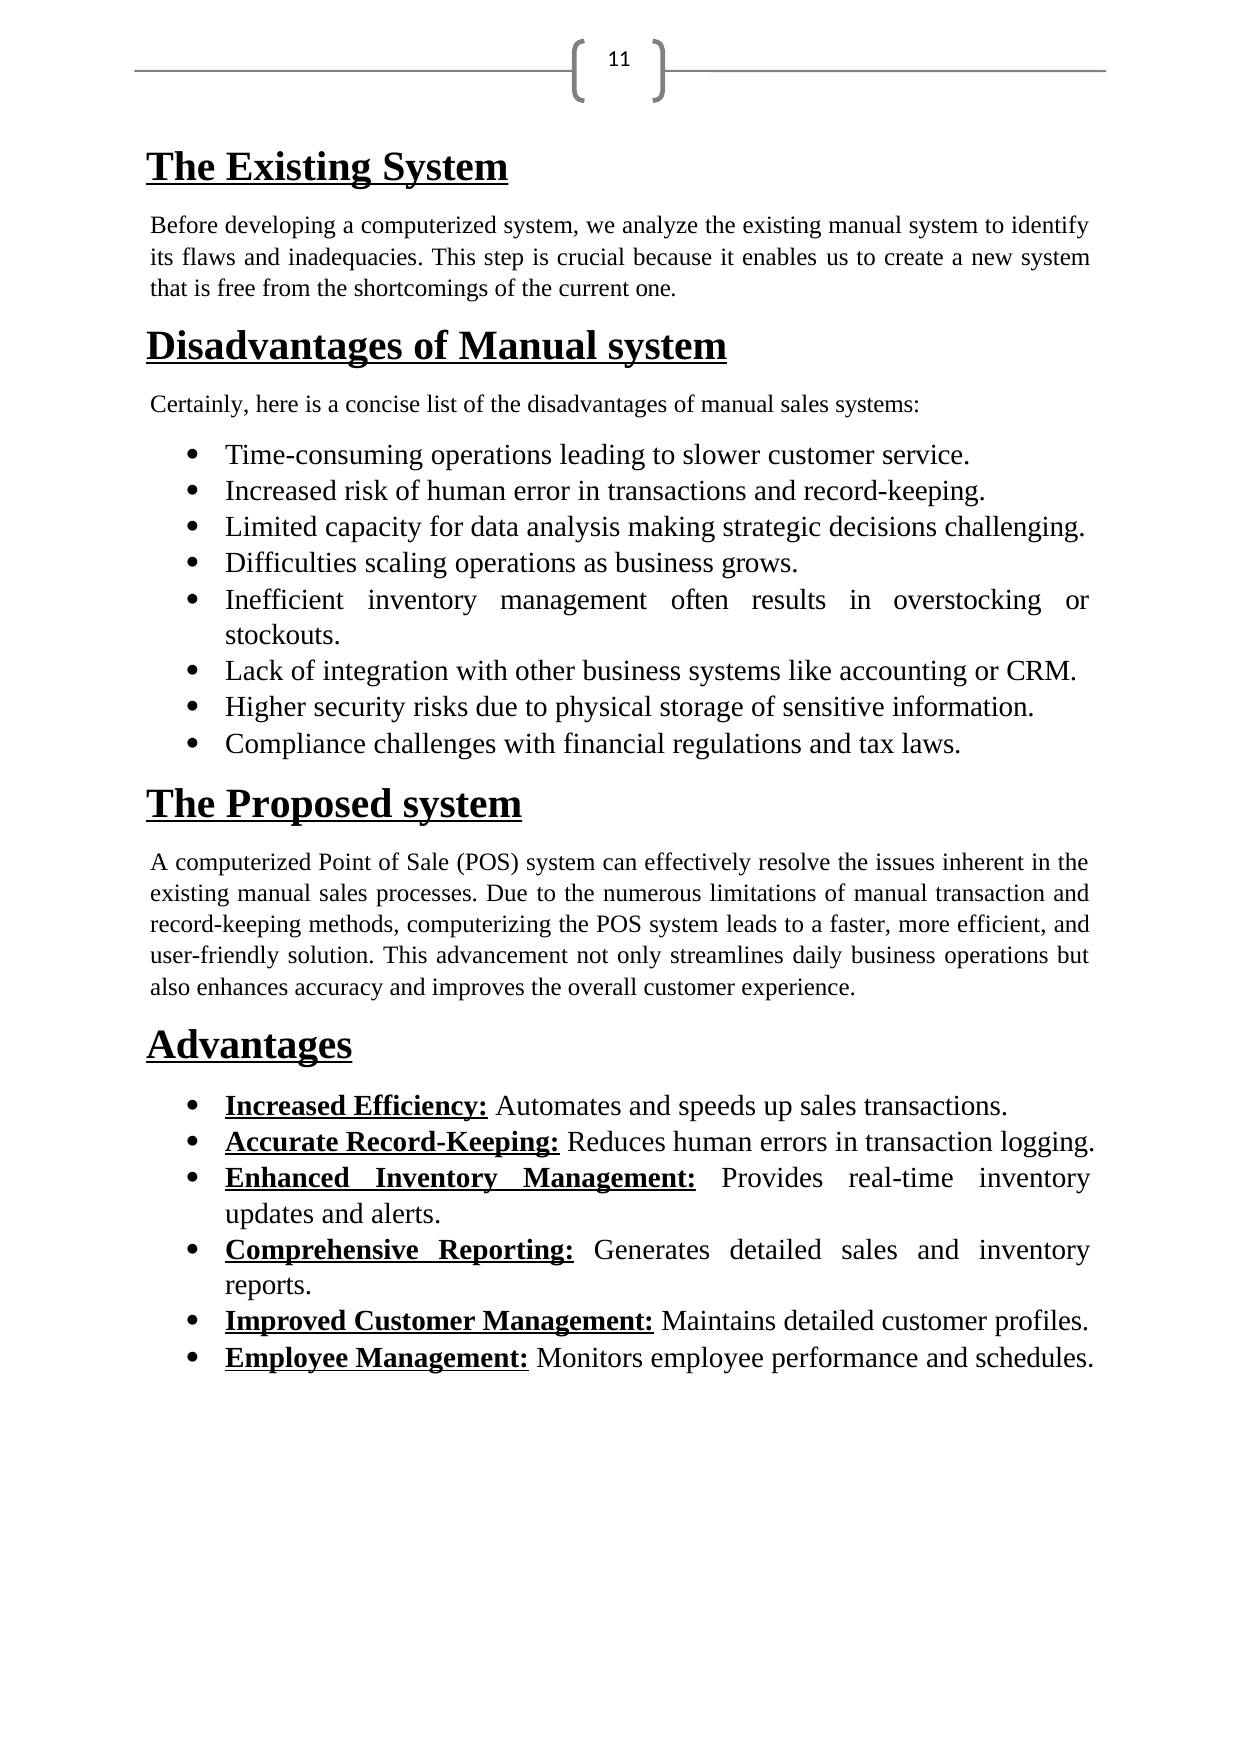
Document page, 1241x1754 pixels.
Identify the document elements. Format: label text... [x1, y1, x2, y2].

list Time-consuming operations leading to slower customer service. [187, 437, 1105, 471]
subtitle Advantages [146, 1019, 1105, 1067]
list Inefficient inventory management often results in overstocking or stockouts. [187, 582, 1090, 651]
text Certainly, here is a concise list of the disadvantages of manual sales systems: [150, 389, 1105, 418]
text A computerized Point of Sale (POS) system can effectively resolve the issues inherent in the existing manual sales processes. Due to the numerous limitations of manual transaction and record-keeping methods, computerizing the POS system leads to a faster, more efficient, and user-friendly solution. This advancement not only streamlines daily business operations but also enhances accuracy and improves the overall customer experience. [150, 847, 1091, 1000]
list Compliance challenges with financial regulations and tax laws. [187, 726, 1105, 759]
list Difficulties scaling operations as business grows. [187, 546, 1105, 579]
list Lack of integration with other business systems like accounting or CRM. [187, 653, 1105, 687]
list Limited capacity for data analysis making strategic decisions challenging. [187, 509, 1105, 543]
list Improved Customer Management: Maintains detailed customer profiles. [187, 1303, 1105, 1337]
subtitle Disadvantages of Manual system [146, 320, 1105, 368]
list Comprehensive Reporting: Generates detailed sales and inventory reports. [187, 1232, 1090, 1301]
list Higher security risks due to physical storage of sensitive information. [187, 689, 1105, 723]
subtitle The Existing System [146, 142, 1105, 189]
list Increased risk of human error in transactions and record-keeping. [187, 473, 1105, 507]
text Before developing a computerized system, we analyze the existing manual system to identify its flaws and inadequacies. This step is crucial because it enables us to create a new system that is free from the shortcomings of the current one. [150, 211, 1090, 301]
list Increased Efficiency: Automates and speeds up sales transactions. [187, 1088, 1105, 1122]
subtitle The Proposed system [146, 779, 1105, 827]
list Enhanced Inventory Management: Provides real-time inventory updates and alerts. [187, 1160, 1091, 1229]
list Employee Management: Monitors employee performance and schedules. [187, 1339, 1105, 1375]
list Accurate Record-Keeping: Reduces human errors in transaction logging. [187, 1124, 1105, 1158]
